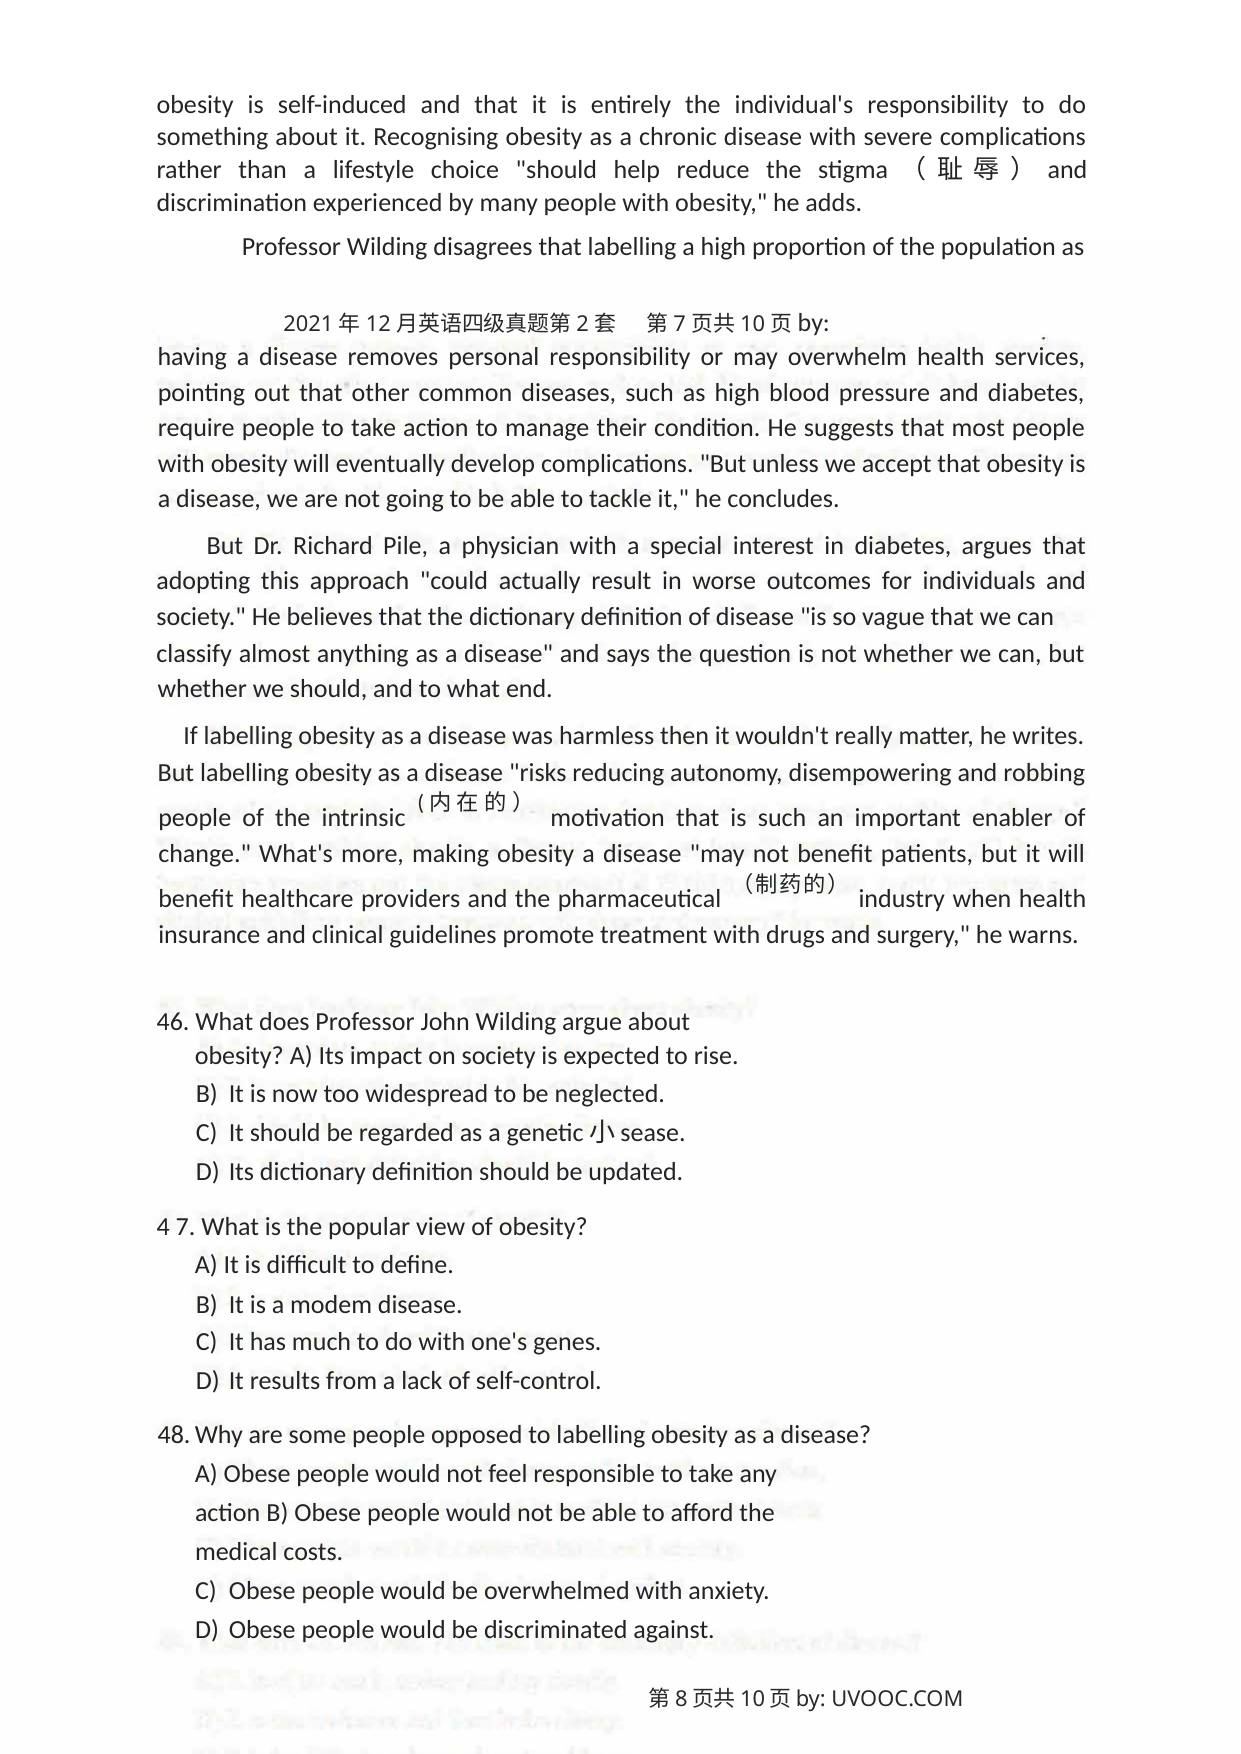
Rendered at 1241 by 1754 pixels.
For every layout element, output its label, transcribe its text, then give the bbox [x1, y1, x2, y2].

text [156, 88, 1087, 218]
text Professor Wilding disagrees that labelling a high proportion of the population as [155, 230, 1085, 262]
list It is a modem disease. [196, 1288, 1087, 1319]
text But Dr. Richard Pile, a physician with a special interest in diabetes, argues that adopting this approach "could actually result in worse outcomes for individuals and society." He believes that the dictionary definition of disease "is so vague that we can [156, 529, 1087, 632]
list It is now too widespread to be neglected. [196, 1077, 1087, 1109]
picture [0, 242, 1241, 1754]
list Its dictionary definition should be updated. [196, 1155, 1087, 1187]
text A) Obese people would not feel responsible to take any action B) Obese people would not be able to afford the medical costs. [194, 1457, 848, 1567]
list It has much to do with one's genes. [196, 1324, 1087, 1356]
list It should be regarded as a genetic小sease. [196, 1116, 1087, 1148]
list It results from a lack of self-control. [196, 1364, 1087, 1396]
list Obese people would be discriminated against. [195, 1613, 1089, 1645]
text If labelling obesity as a disease was harmless then it wouldn't really matter, he writes. [155, 719, 1085, 751]
text having a disease removes personal responsibility or may overwhelm health services, pointing out that other common diseases, such as high blood pressure and diabetes, require people to take action to manage their condition. He suggests that most people with obesity will eventually develop complications. "But unless we accept that obesity is a disease, we are not going to be able to tackle it," he concludes. [157, 340, 1087, 514]
text But labelling obesity as a disease "risks reducing autonomy, disempowering and robbing people of the intrinsic (内在的） motivation that is such an important enabler of change." What's more, making obesity a disease "may not benefit patients, but it will benefit healthcare providers and the pharmaceutical （制药的） industry when health insurance and clinical guidelines promote treatment with drugs and surgery," he warns. [157, 756, 1087, 950]
text 46. What does Professor John Wilding argue about obesity? A) Its impact on society is expected to rise. [156, 1004, 781, 1071]
text 2021 年 12 月英语四级真题第 2 套 第 7 页共 10 页 by: [155, 306, 1091, 338]
list Why are some people opposed to labelling obesity as a disease? [157, 1419, 958, 1450]
text classify almost anything as a disease" and says the question is not whether we can, but whether we should, and to what end. [156, 637, 1087, 704]
list Obese people would be overwhelmed with anxiety. [195, 1574, 1089, 1606]
text 4 7. What is the popular view of obesity? A) It is difficult to define. [156, 1210, 595, 1280]
